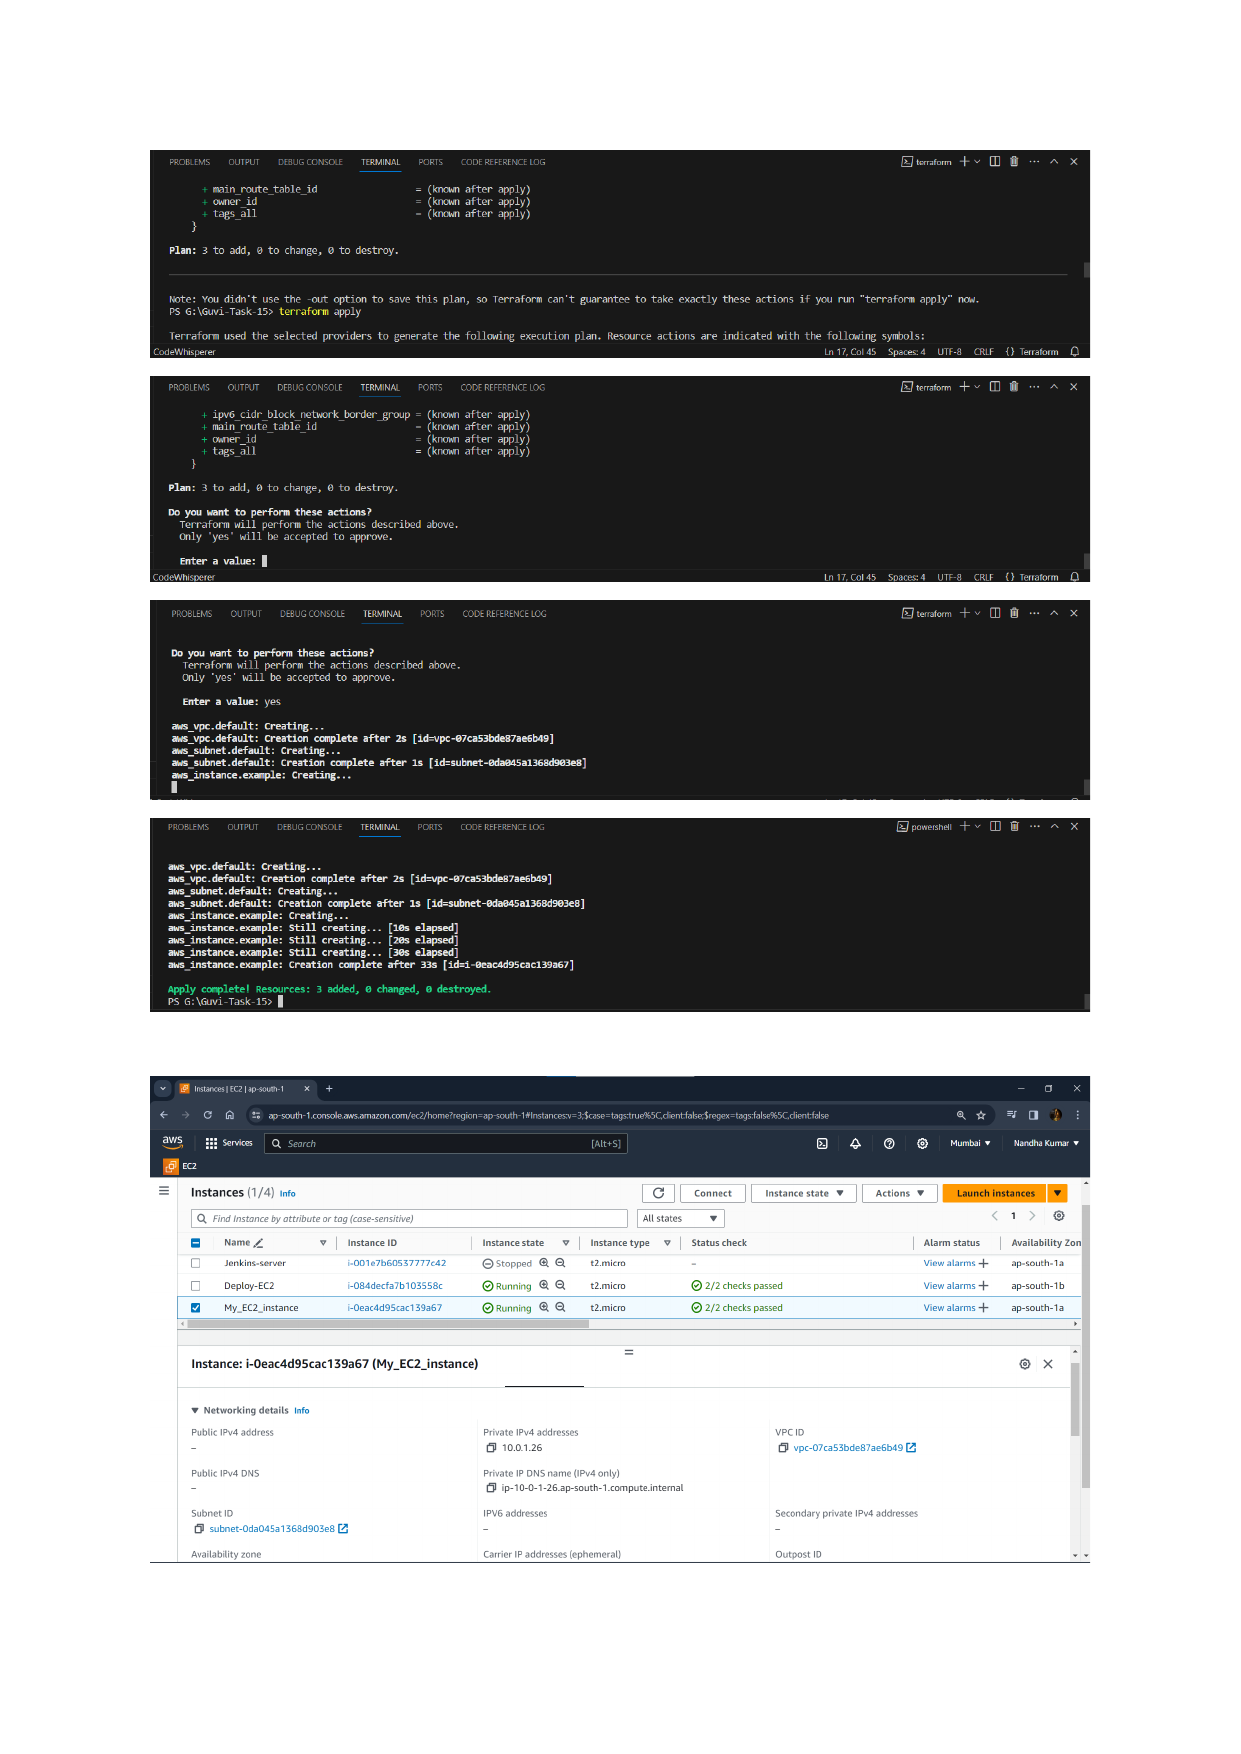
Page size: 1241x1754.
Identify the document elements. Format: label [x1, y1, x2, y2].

picture [150, 1076, 1091, 1563]
picture [150, 818, 1091, 1012]
picture [150, 600, 1091, 800]
picture [150, 376, 1091, 582]
picture [150, 150, 1091, 358]
